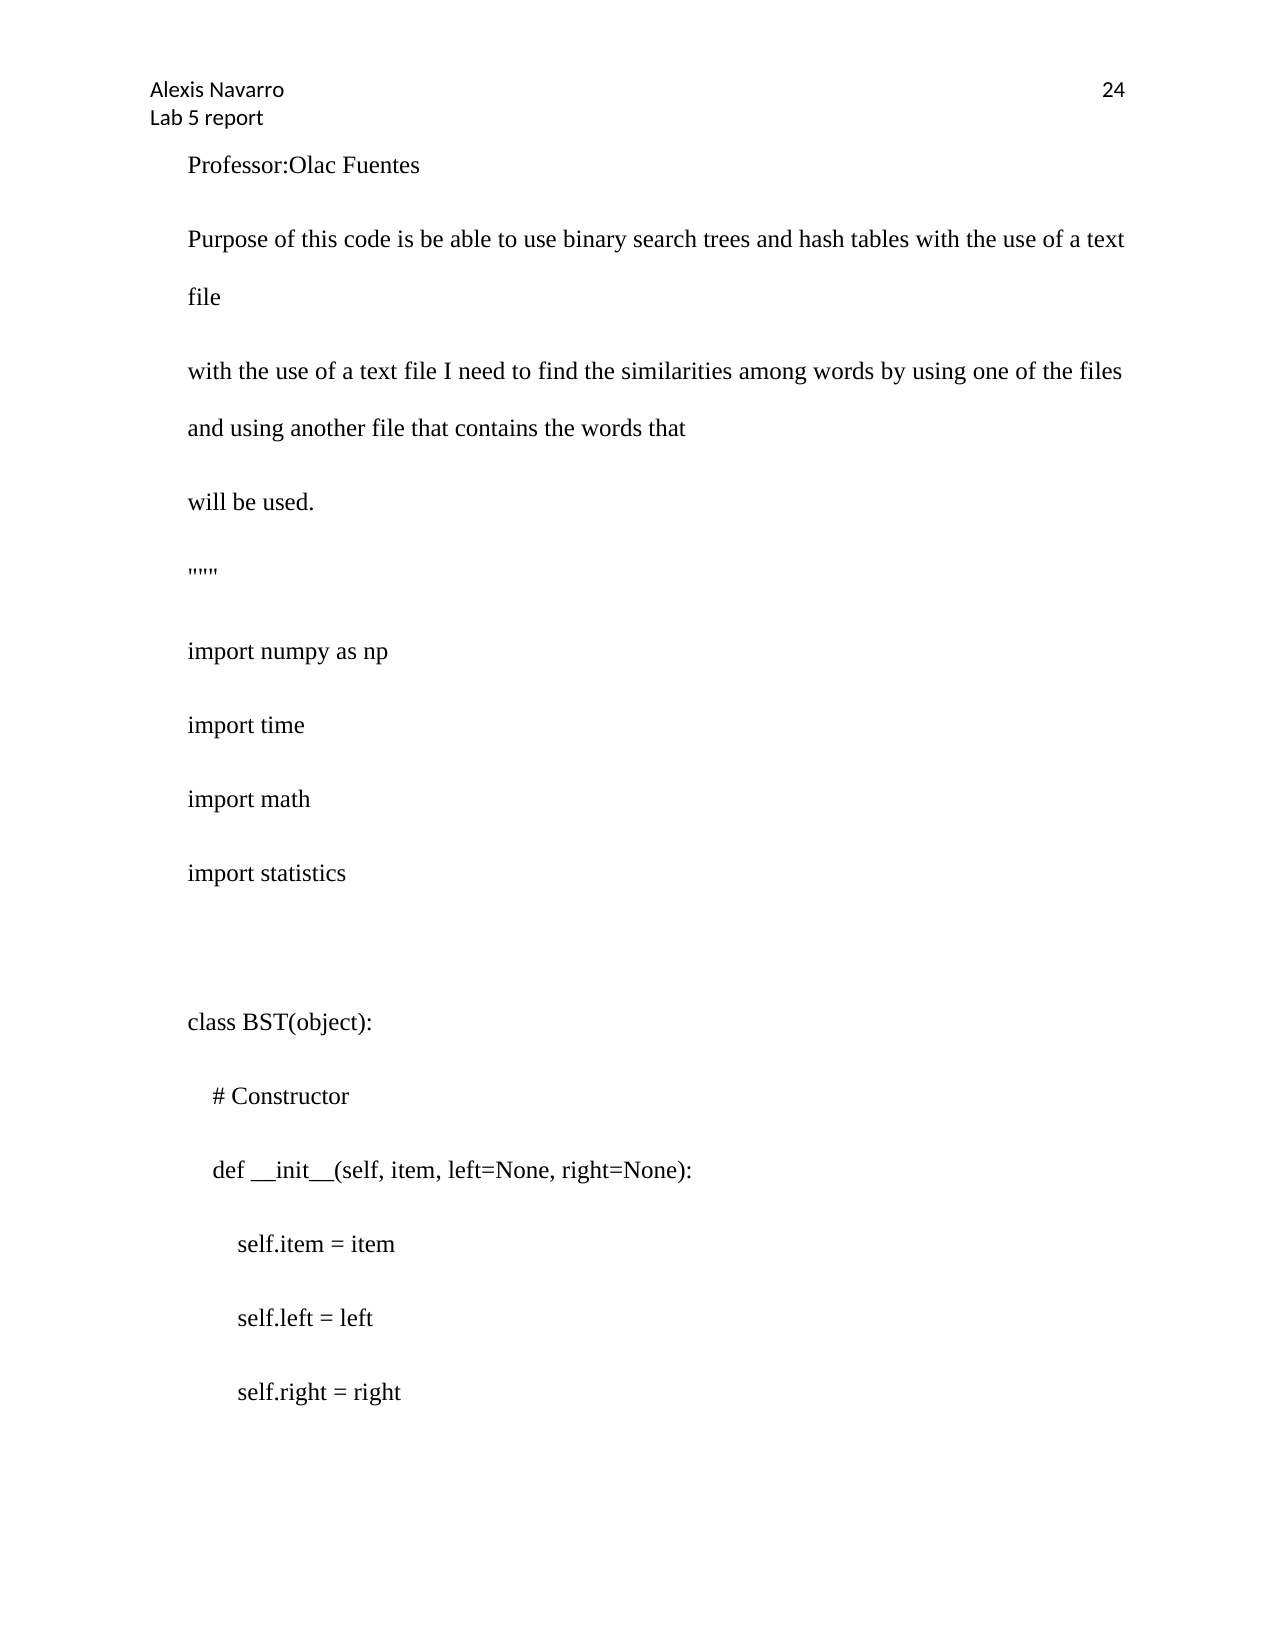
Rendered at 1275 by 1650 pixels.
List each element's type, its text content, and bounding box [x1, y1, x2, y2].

text import numpy as np [187, 636, 1125, 664]
text self.left = left [187, 1303, 1125, 1332]
text import time [187, 710, 1125, 739]
text self.item = item [187, 1229, 1125, 1258]
text Professor:Olac Fuentes [187, 150, 1125, 179]
text # Constructor [187, 1081, 1125, 1109]
text self.right = right [187, 1377, 1125, 1406]
text will be used. [187, 487, 1125, 516]
text import math [187, 784, 1125, 813]
text class BST(object): [187, 1007, 1125, 1035]
text def __init__(self, item, left=None, right=None): [187, 1155, 1125, 1184]
text import statistics [187, 858, 1125, 887]
text with the use of a text file I need to find the similarities among words by using one of the files and using another file that contains the words that [187, 356, 1125, 442]
text Purpose of this code is be able to use binary search trees and hash tables with the use of a text file [187, 224, 1125, 310]
text """ [187, 562, 1125, 590]
